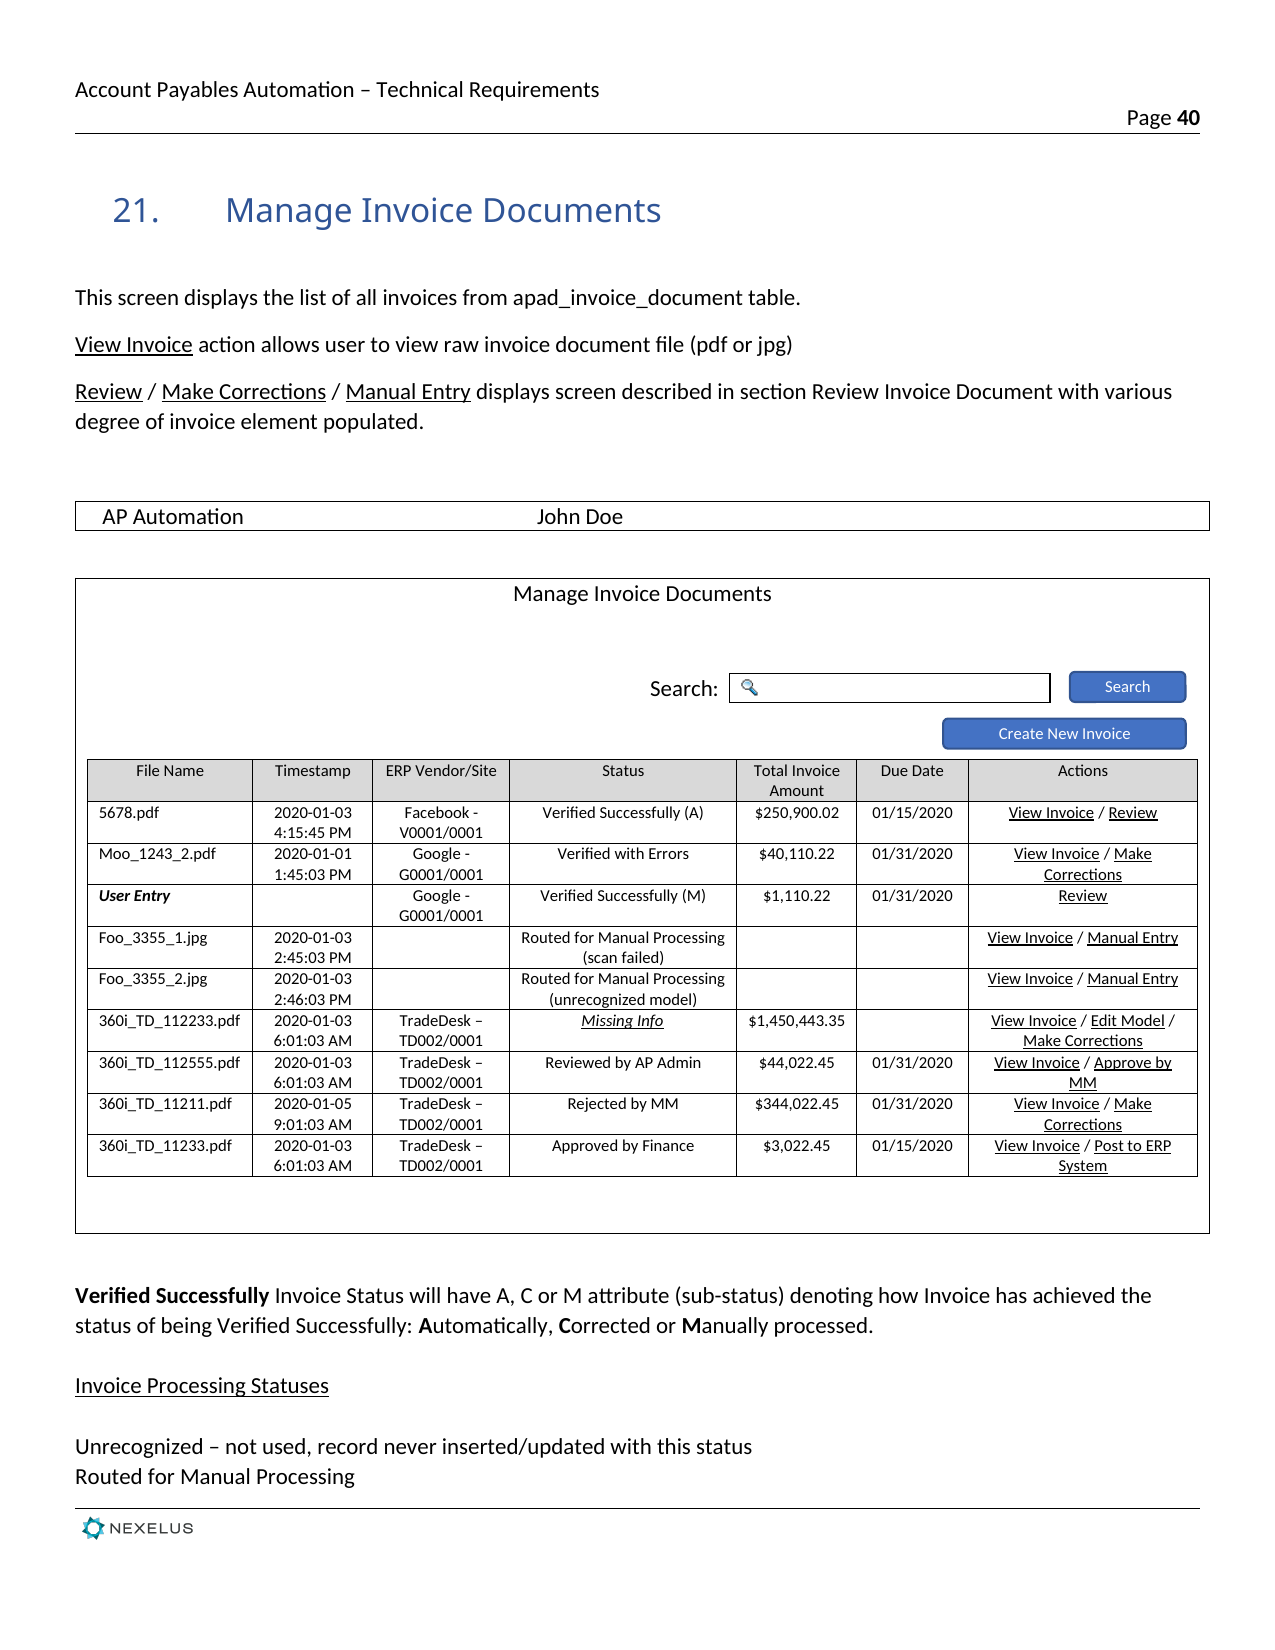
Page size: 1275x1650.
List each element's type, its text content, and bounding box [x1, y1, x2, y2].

picture [738, 676, 760, 699]
table_header AP Automation John Doe [76, 502, 1209, 530]
text Invoice Processing Statuses [75, 1371, 1200, 1399]
table_header Manage Invoice Documents [76, 579, 1209, 1233]
text Verified Successfully Invoice Status will have A, C or M attribute (sub-status) denoting how Invoice has achieved the status of being Verified Successfully: Automatically, Corrected or Manually processed. [75, 1281, 1200, 1339]
subtitle Manage Invoice Documents [112, 187, 1200, 233]
text Routed for Manual Processing [75, 1462, 1200, 1490]
text Unrecognized – not used, record never inserted/updated with this status [75, 1432, 1200, 1460]
picture [75, 1510, 197, 1547]
text View Invoice action allows user to view raw invoice document file (pdf or jpg) [75, 330, 1200, 358]
text This screen displays the list of all invoices from apad_invoice_document table. [75, 283, 1200, 311]
text Review / Make Corrections / Manual Entry displays screen described in section Review Invoice Document with various degree of invoice element populated. [75, 377, 1200, 435]
